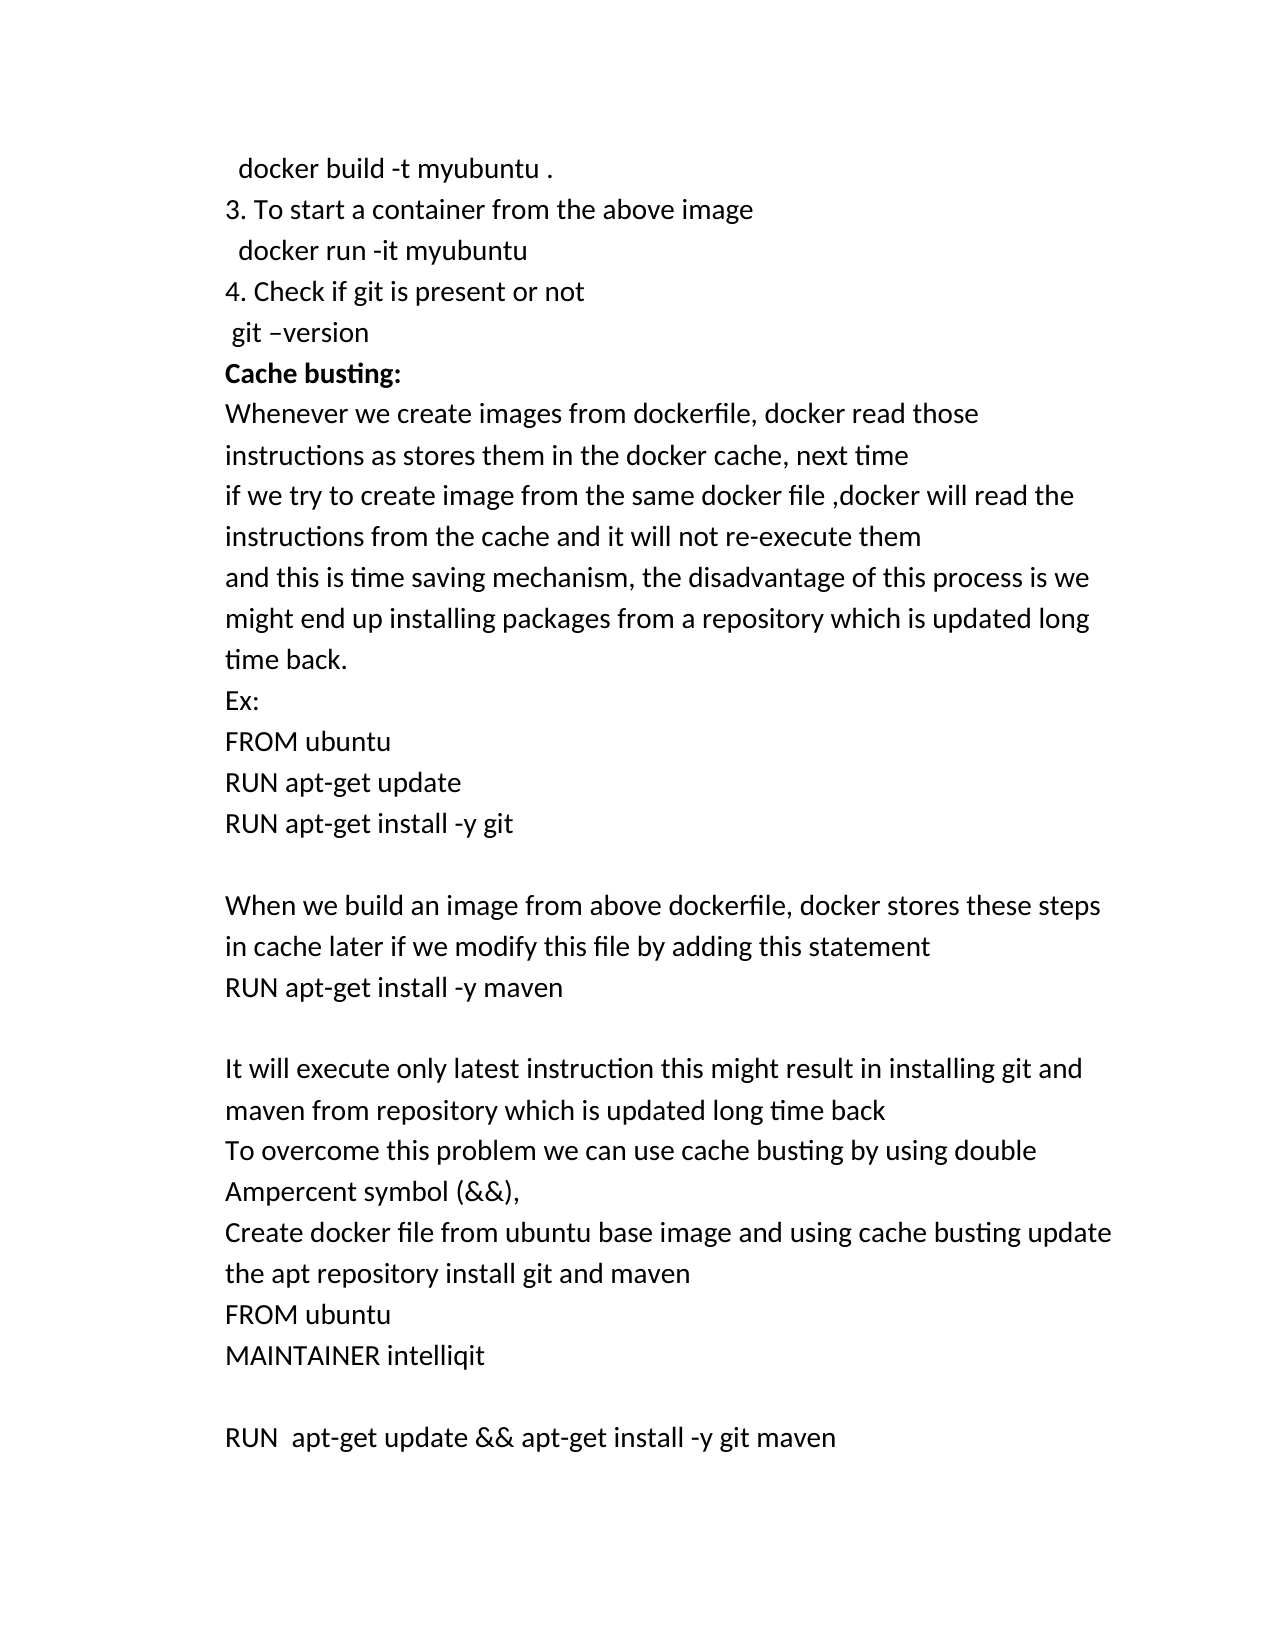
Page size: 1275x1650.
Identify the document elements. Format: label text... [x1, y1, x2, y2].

list docker run -it myubuntu [225, 232, 1125, 267]
list 4. Check if git is present or not [225, 273, 1125, 308]
list git –version [225, 314, 1125, 349]
list When we build an image from above dockerfile, docker stores these steps in cache later if we modify this file by adding this statement [225, 887, 1125, 963]
list docker build -t myubuntu . [225, 150, 1125, 186]
list To overcome this problem we can use cache busting by using double Ampercent symbol (&&), [225, 1132, 1125, 1209]
list RUN apt-get install -y maven [225, 969, 1125, 1004]
list FROM ubuntu [225, 723, 1125, 759]
list RUN apt-get update && apt-get install -y git maven [225, 1419, 1125, 1455]
list RUN apt-get install -y git [225, 805, 1125, 841]
list RUN apt-get update [225, 764, 1125, 800]
list Cache busting: [225, 355, 1125, 390]
list Whenever we create images from dockerfile, docker read those instructions as stores them in the docker cache, next time [225, 396, 1125, 472]
list and this is time saving mechanism, the disadvantage of this process is we might end up installing packages from a repository which is updated long time back. [225, 559, 1125, 677]
list if we try to create image from the same docker file ,docker will read the instructions from the cache and it will not re-execute them [225, 477, 1125, 554]
list MAINTAINER intelliqit [225, 1337, 1125, 1373]
list Create docker file from ubuntu base image and using cache busting update the apt repository install git and maven [225, 1214, 1125, 1291]
list 3. To start a container from the above image [225, 191, 1125, 227]
list FROM ubuntu [225, 1296, 1125, 1332]
list Ex: [225, 682, 1125, 718]
list It will execute only latest instruction this might result in installing git and maven from repository which is updated long time back [225, 1051, 1125, 1127]
